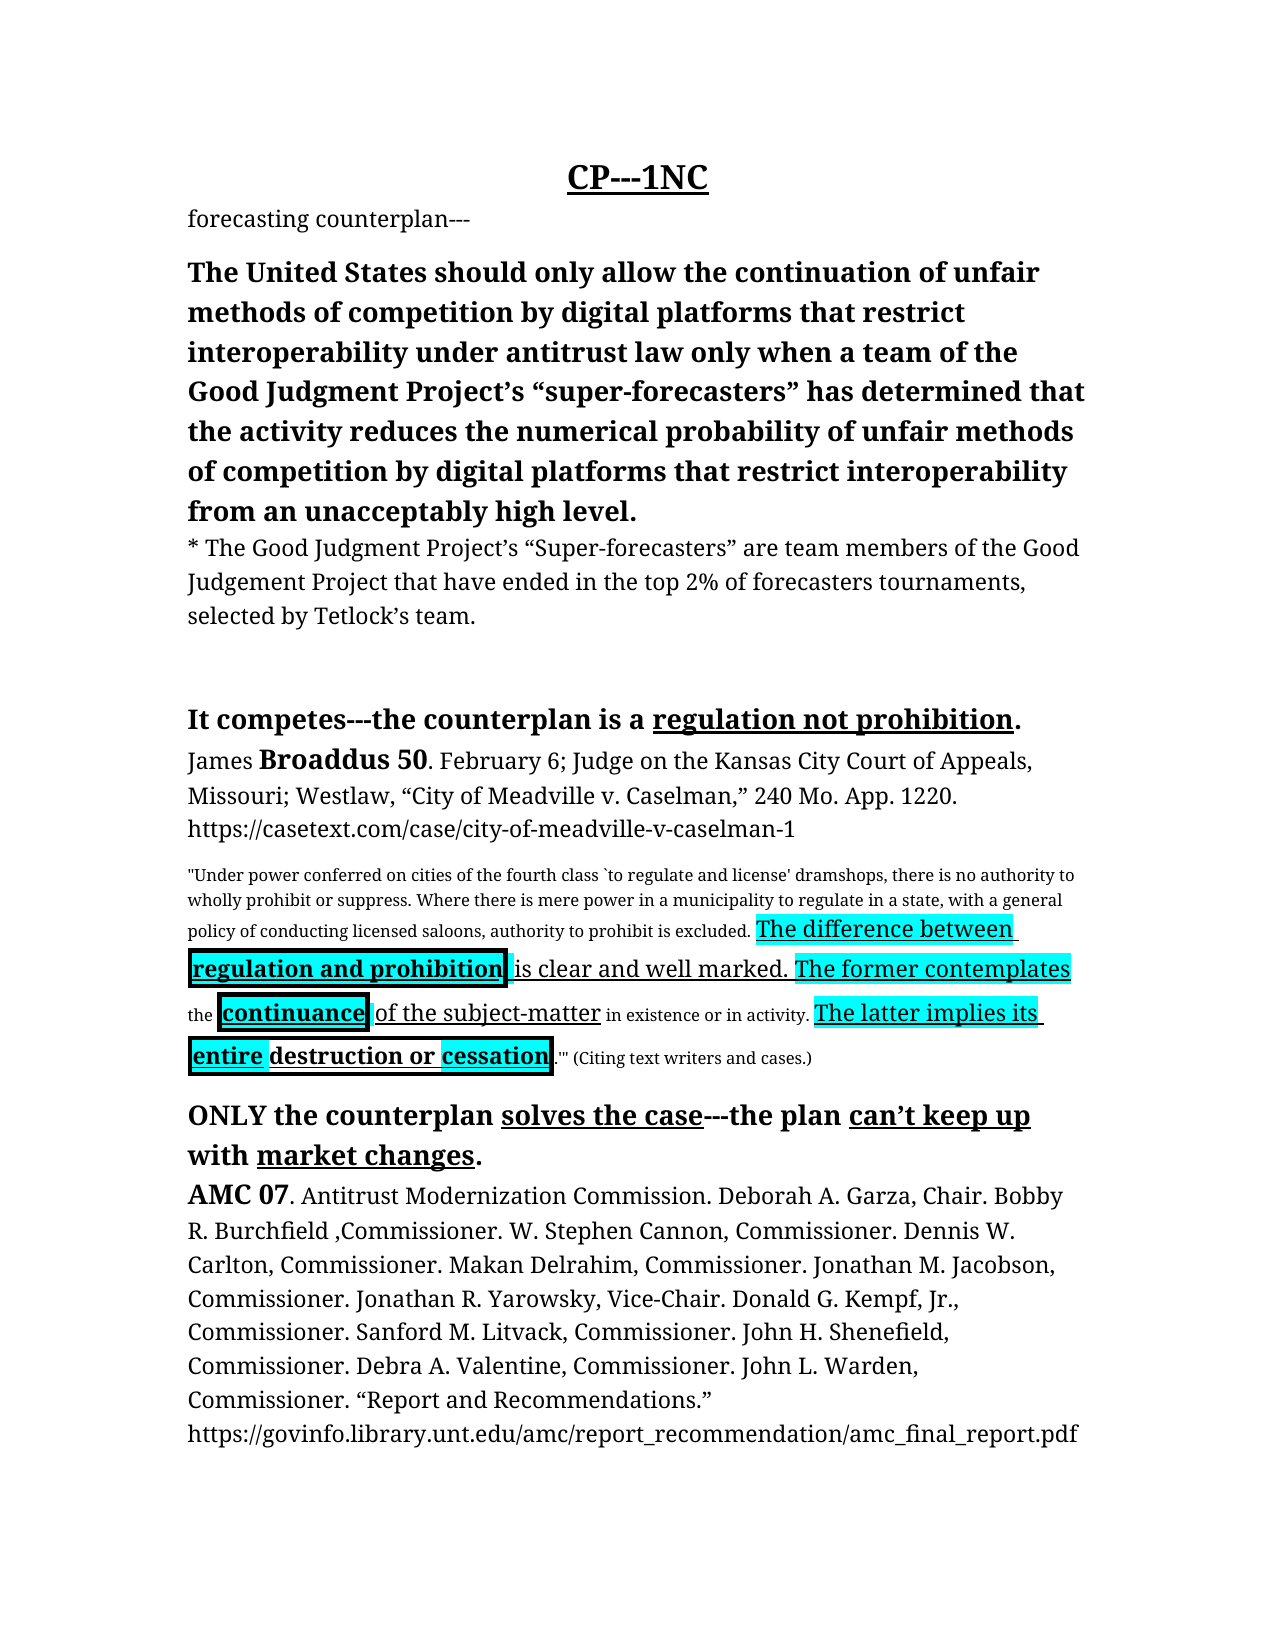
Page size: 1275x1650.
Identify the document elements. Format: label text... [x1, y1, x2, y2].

subtitle ONLY the counterplan solves the case---the plan can’t keep up with market changes. [187, 1096, 1087, 1173]
text AMC 07. Antitrust Modernization Commission. Deborah A. Garza, Chair. Bobby R. Burchfield ,Commissioner. W. Stephen Cannon, Commissioner. Dennis W. Carlton, Commissioner. Makan Delrahim, Commissioner. Jonathan M. Jacobson, Commissioner. Jonathan R. Yarowsky, Vice-Chair. Donald G. Kempf, Jr., Commissioner. Sanford M. Litvack, Commissioner. John H. Shenefield, Commissioner. Debra A. Valentine, Commissioner. John L. Warden, Commissioner. “Report and Recommendations.” https://govinfo.library.unt.edu/amc/report_recommendation/amc_final_report.pdf [187, 1176, 1087, 1449]
text forecasting counterplan--- [187, 203, 1087, 234]
text * The Good Judgment Project’s “Super-forecasters” are team members of the Good Judgement Project that have ended in the top 2% of forecasters tournaments, selected by Tetlock’s team. [187, 532, 1087, 631]
text "Under power conferred on cities of the fourth class `to regulate and license' dramshops, there is no authority to wholly prohibit or suppress. Where there is mere power in a municipality to regulate in a state, with a general policy of conducting licensed saloons, authority to prohibit is excluded. The difference between regulation and prohibition is clear and well marked. The former contemplates the continuance of the subject-matter in existence or in activity. The latter implies its entire destruction or cessation.'" (Citing text writers and cases.) [187, 864, 1087, 1076]
subtitle It competes---the counterplan is a regulation not prohibition. [187, 700, 1087, 737]
subtitle CP---1NC [187, 154, 1087, 199]
subtitle The United States should only allow the continuation of unfair methods of competition by digital platforms that restrict interoperability under antitrust law only when a team of the Good Judgment Project’s “super-forecasters” has determined that the activity reduces the numerical probability of unfair methods of competition by digital platforms that restrict interoperability from an unacceptably high level. [187, 253, 1087, 529]
text James Broaddus 50. February 6; Judge on the Kansas City Court of Appeals, Missouri; Westlaw, “City of Meadville v. Caselman,” 240 Mo. App. 1220. https://casetext.com/case/city-of-meadville-v-caselman-1 [187, 740, 1087, 844]
